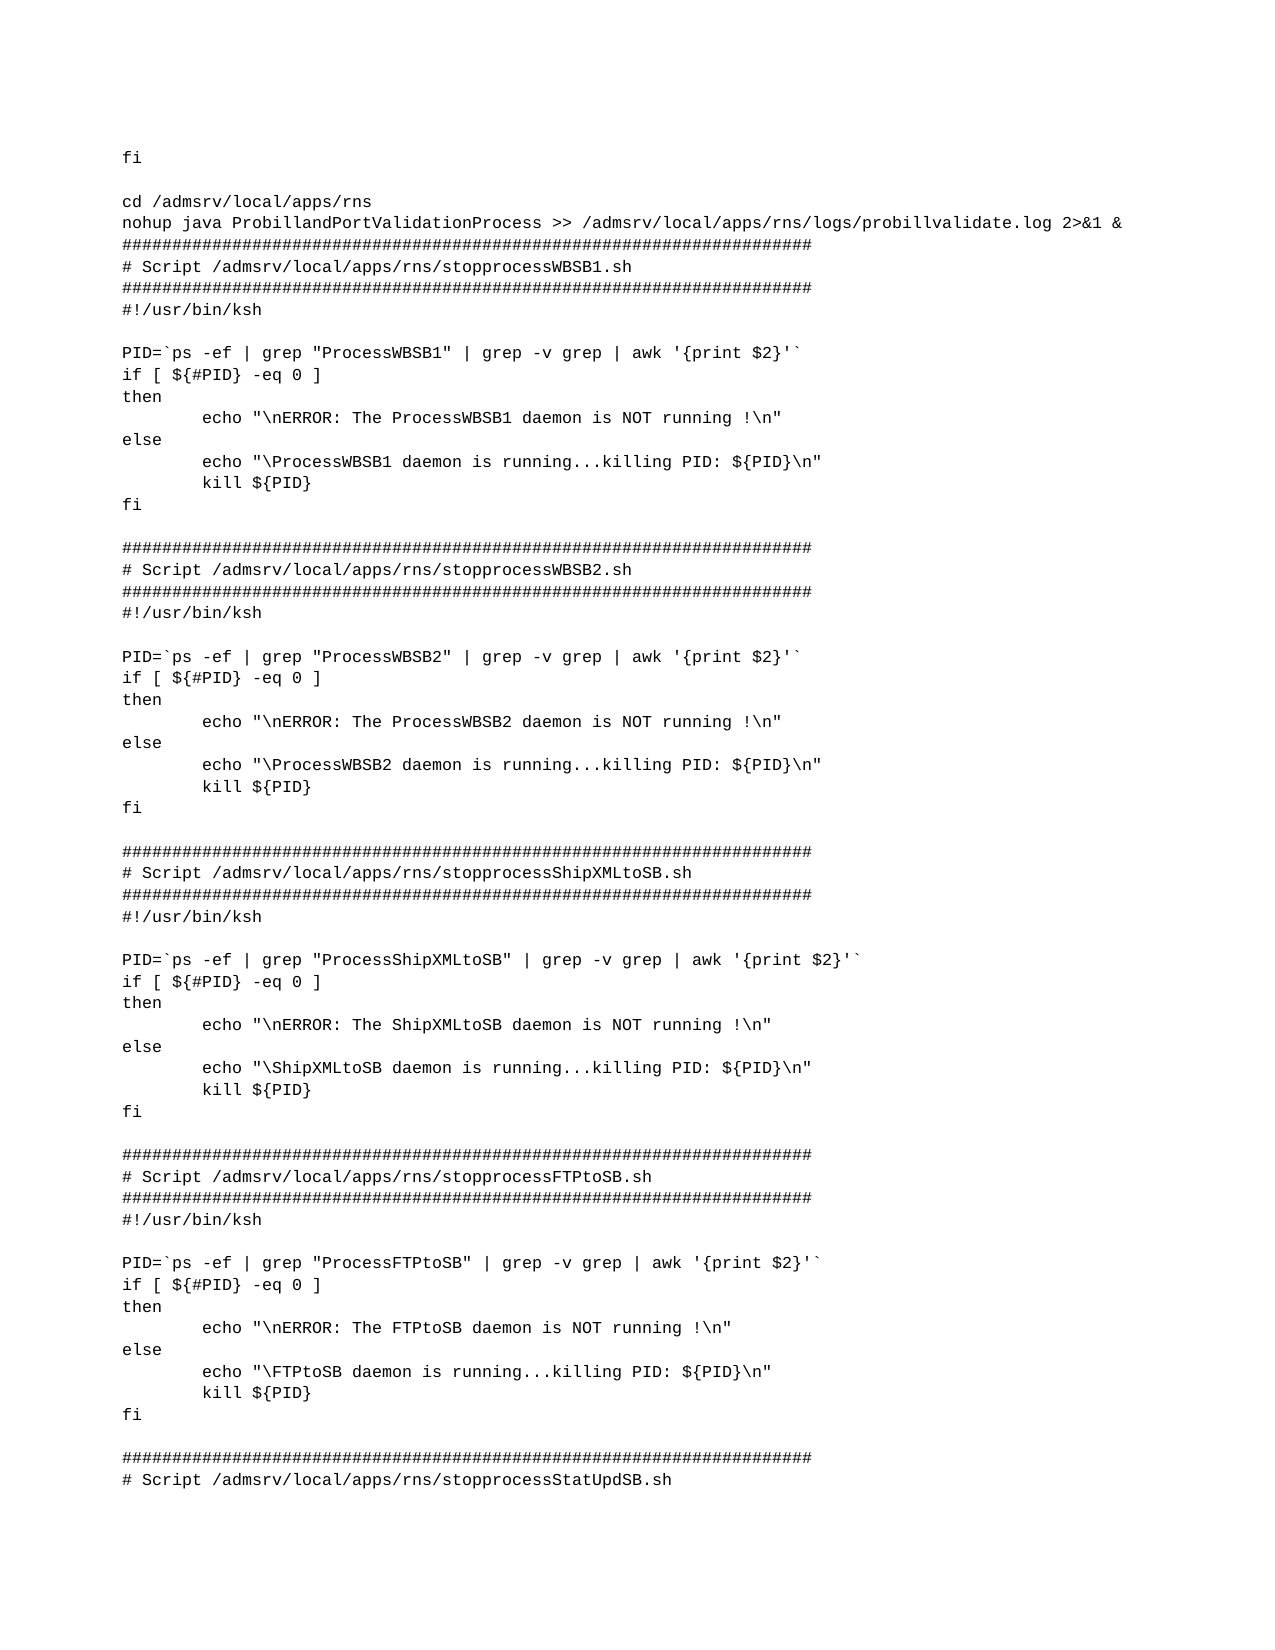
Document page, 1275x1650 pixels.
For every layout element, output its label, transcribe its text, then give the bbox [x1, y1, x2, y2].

text ##################################################################### [122, 1190, 1211, 1209]
text ##################################################################### [122, 237, 1211, 256]
text #!/usr/bin/ksh [122, 908, 1211, 927]
text ##################################################################### [122, 280, 1211, 299]
text echo "\nERROR: The FTPtoSB daemon is NOT running !\n" [122, 1320, 1211, 1339]
text echo "\nERROR: The ProcessWBSB2 daemon is NOT running !\n" [122, 713, 1211, 732]
text ##################################################################### [122, 540, 1211, 559]
text PID=`ps -ef | grep "ProcessWBSB2" | grep -v grep | awk '{print $2}'` [122, 648, 1211, 667]
text ##################################################################### [122, 583, 1211, 602]
text PID=`ps -ef | grep "ProcessShipXMLtoSB" | grep -v grep | awk '{print $2}'` [122, 952, 1211, 971]
text echo "\nERROR: The ShipXMLtoSB daemon is NOT running !\n" [122, 1017, 1211, 1036]
text then [122, 1298, 1211, 1317]
text # Script /admsrv/local/apps/rns/stopprocessWBSB2.sh [122, 562, 1211, 581]
text fi [122, 497, 1211, 516]
text ##################################################################### [122, 843, 1211, 862]
text echo "\FTPtoSB daemon is running...killing PID: ${PID}\n" [122, 1363, 1211, 1382]
text nohup java ProbillandPortValidationProcess >> /admsrv/local/apps/rns/logs/probillvalidate.log 2>&1 & [122, 215, 1211, 234]
text echo "\ShipXMLtoSB daemon is running...killing PID: ${PID}\n" [122, 1060, 1211, 1079]
text if [ ${#PID} -eq 0 ] [122, 367, 1211, 386]
text else [122, 1342, 1211, 1361]
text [122, 1450, 1211, 1469]
text #!/usr/bin/ksh [122, 1212, 1211, 1231]
text cd /admsrv/local/apps/rns [122, 193, 1211, 212]
text echo "\nERROR: The ProcessWBSB1 daemon is NOT running !\n" [122, 410, 1211, 429]
text kill ${PID} [122, 778, 1211, 797]
text # Script /admsrv/local/apps/rns/stopprocessFTPtoSB.sh [122, 1168, 1211, 1187]
text PID=`ps -ef | grep "ProcessFTPtoSB" | grep -v grep | awk '{print $2}'` [122, 1255, 1211, 1274]
text then [122, 692, 1211, 711]
text #!/usr/bin/ksh [122, 605, 1211, 624]
text PID=`ps -ef | grep "ProcessWBSB1" | grep -v grep | awk '{print $2}'` [122, 345, 1211, 364]
text then [122, 388, 1211, 407]
text kill ${PID} [122, 1385, 1211, 1404]
text # Script /admsrv/local/apps/rns/stopprocessShipXMLtoSB.sh [122, 865, 1211, 884]
text echo "\ProcessWBSB1 daemon is running...killing PID: ${PID}\n" [122, 453, 1211, 472]
text else [122, 1038, 1211, 1057]
text else [122, 432, 1211, 451]
text if [ ${#PID} -eq 0 ] [122, 670, 1211, 689]
text echo "\ProcessWBSB2 daemon is running...killing PID: ${PID}\n" [122, 757, 1211, 776]
text # Script /admsrv/local/apps/rns/stopprocessWBSB1.sh [122, 258, 1211, 277]
text then [122, 995, 1211, 1014]
text kill ${PID} [122, 475, 1211, 494]
text fi [122, 800, 1211, 819]
text # Script /admsrv/local/apps/rns/stopprocessStatUpdSB.sh [122, 1472, 1211, 1491]
text fi [122, 1103, 1211, 1122]
text if [ ${#PID} -eq 0 ] [122, 973, 1211, 992]
text if [ ${#PID} -eq 0 ] [122, 1277, 1211, 1296]
text ##################################################################### [122, 1147, 1211, 1166]
text fi [122, 1407, 1211, 1426]
text else [122, 735, 1211, 754]
text ##################################################################### [122, 887, 1211, 906]
text fi [122, 150, 1211, 169]
text kill ${PID} [122, 1082, 1211, 1101]
text #!/usr/bin/ksh [122, 302, 1211, 321]
